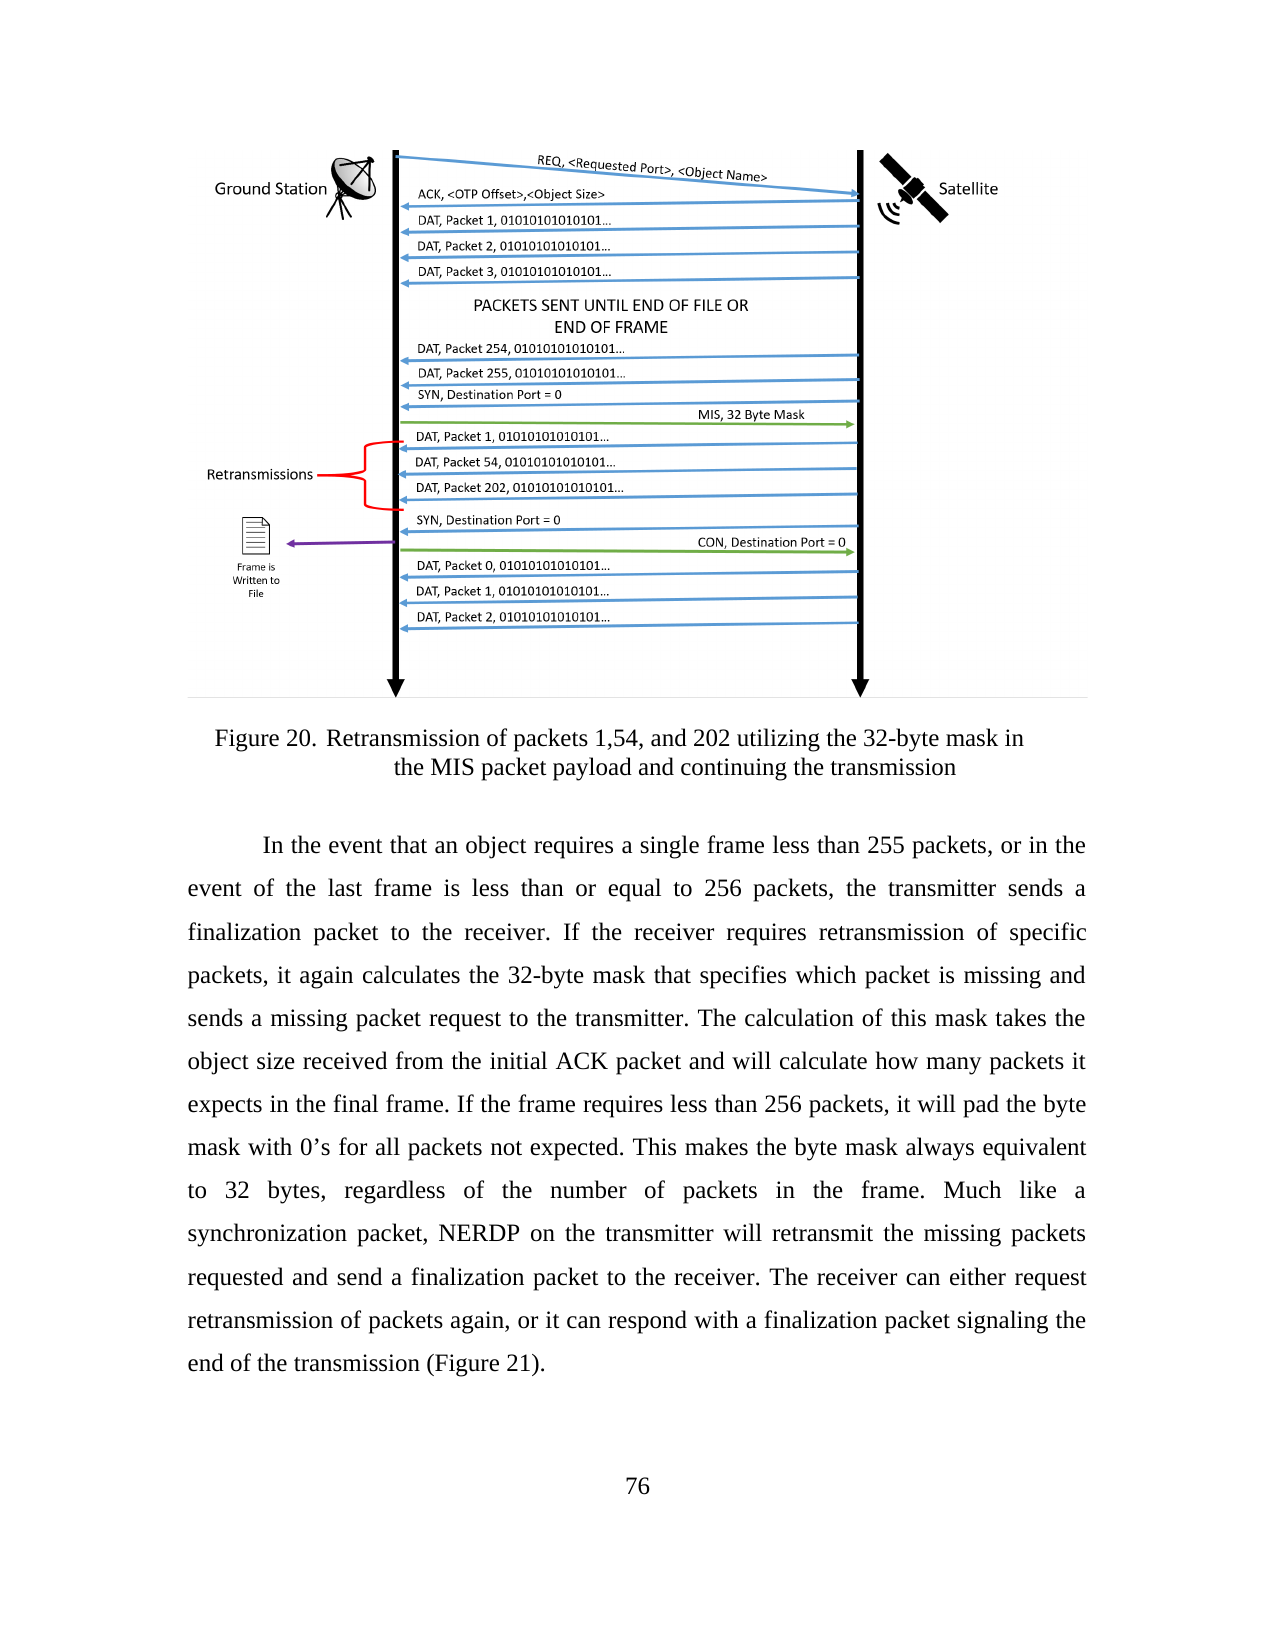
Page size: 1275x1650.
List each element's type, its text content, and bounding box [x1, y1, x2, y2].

text In the event that an object requires a single frame less than 255 packets, or in the event of the last frame is less than or equal to 256 packets, the transmitter sends a finalization packet to the receiver. If the receiver requires retransmission of specific packets, it again calculates the 32-byte mask that specifies which packet is missing and sends a missing packet request to the transmitter. The calculation of this mask takes the object size received from the initial ACK packet and will calculate how many packets it expects in the final frame. If the frame requires less than 256 packets, it will pad the byte mask with 0’s for all packets not expected. This makes the byte mask always equivalent to 32 bytes, regardless of the number of packets in the frame. Much like a synchronization packet, NERDP on the transmitter will retransmit the missing packets requested and send a finalization packet to the receiver. The receiver can either request retransmission of packets again, or it can respond with a finalization packet signaling the end of the transmission (Figure 21). [187, 830, 1087, 1377]
title Retransmission of packets 1,54, and 202 utilizing the 32-byte mask in the MIS packet payload and continuing the transmission [262, 723, 1031, 780]
picture [187, 150, 1088, 698]
